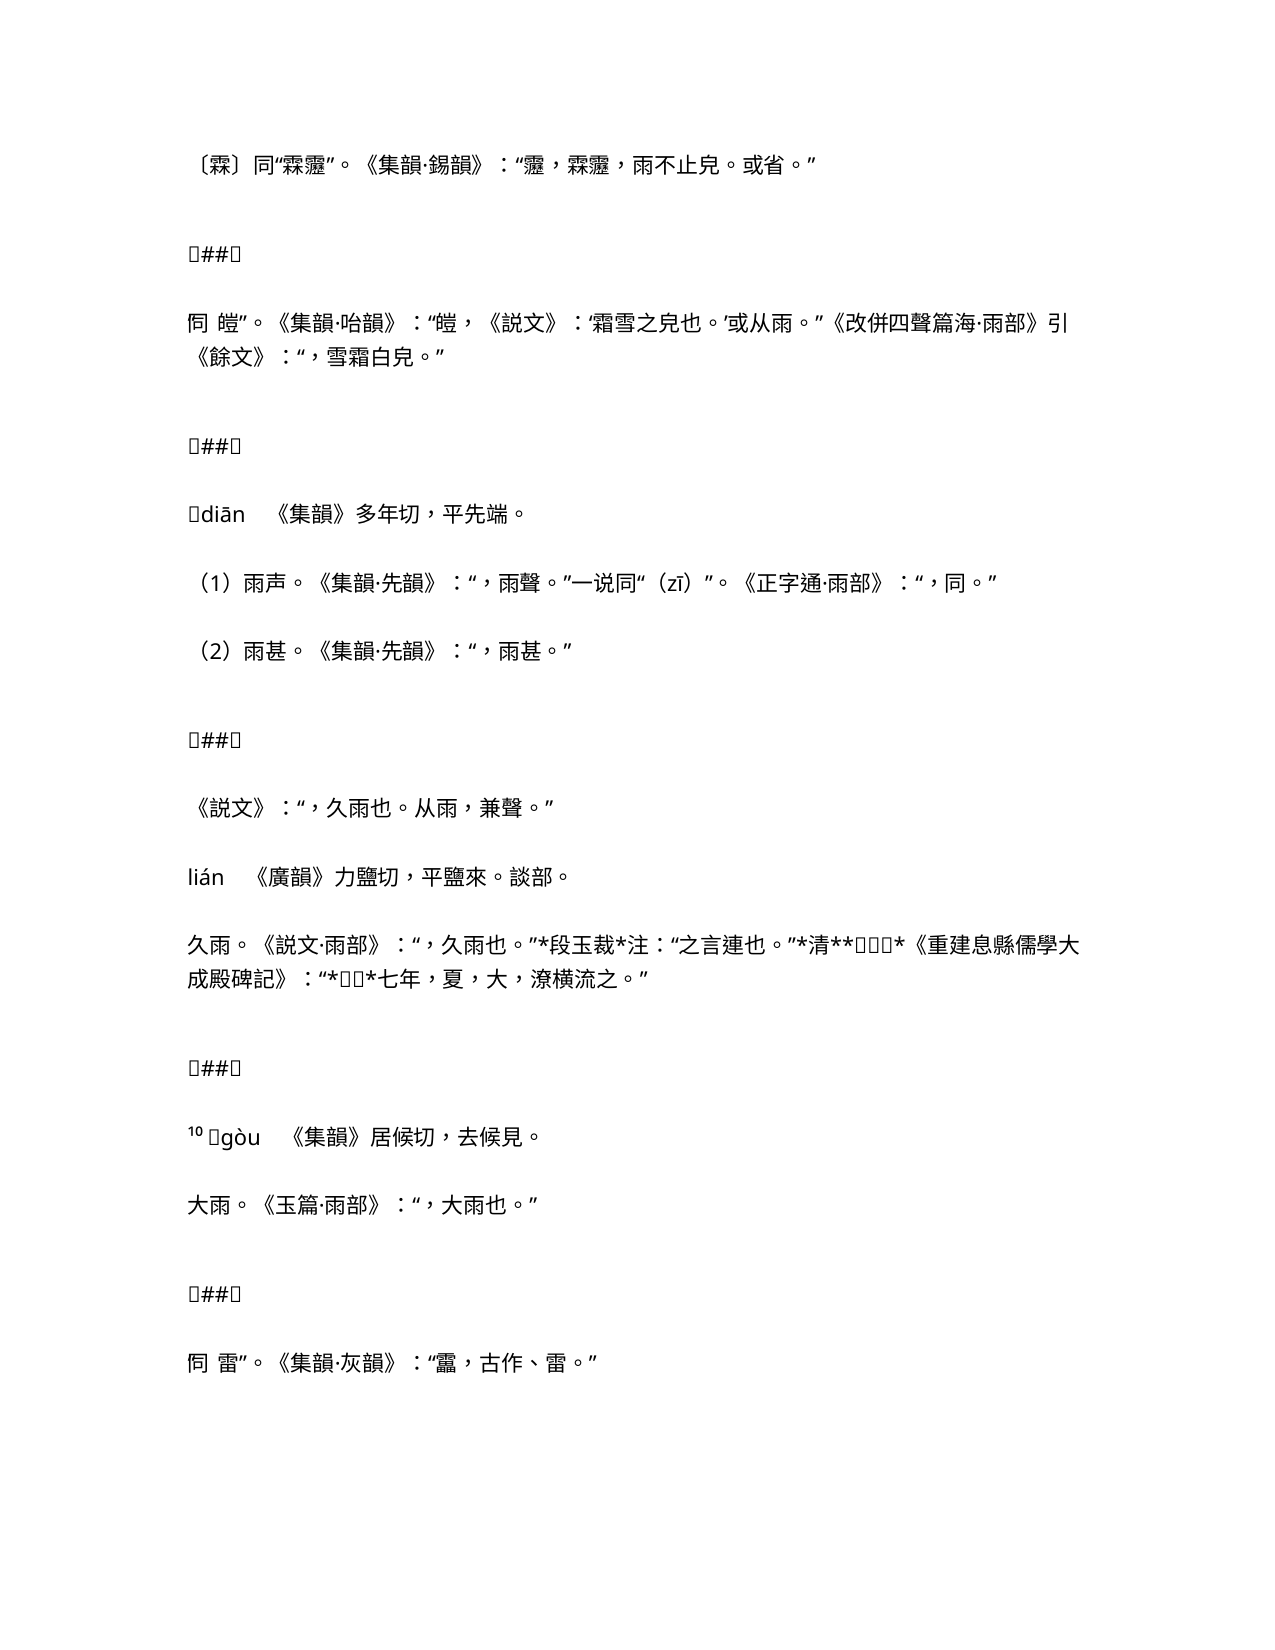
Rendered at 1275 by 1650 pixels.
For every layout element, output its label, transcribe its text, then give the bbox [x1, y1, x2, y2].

text 𩄠##𩄠 𩄠diān 《集韻》多年切，平先端。 （1）雨声。《集韻·先韻》：“𩄠，雨聲。”一说同“𩄚（zī）”。《正字通·雨部》：“𩄠，同𩄚。” （2）雨甚。《集韻·先韻》：“𩄠，雨甚。” [187, 431, 1087, 700]
text 𩄡##𩄡 《説文》：“𩄡，久雨也。从雨，兼聲。” lián 《廣韻》力鹽切，平鹽來。談部。 久雨。《説文·雨部》：“𩄡，久雨也。”*段玉裁*注：“𩄡之言連也。”*清**毛奇齡*《重建息縣儒學大成殿碑記》：“*康熙*七年，夏，大𩄡，潦横流之。” [187, 725, 1087, 1028]
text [187, 150, 1087, 214]
text 𩄟##𩄟 𩄟同“皚”。《集韻·咍韻》：“皚，《説文》：‘霜雪之皃也。’或从雨。”《改併四聲篇海·雨部》引《餘文》：“𩄟，雪霜白皃。” [187, 239, 1087, 406]
text 𩄣##𩄣 𩄣同“雷”。《集韻·灰韻》：“靁，古作𩄣、雷。” [187, 1279, 1087, 1411]
text 𩄢##𩄢 ¹⁰𩄢gòu 《集韻》居候切，去候見。 大雨。《玉篇·雨部》：“𩄢，大雨也。” [187, 1053, 1087, 1254]
